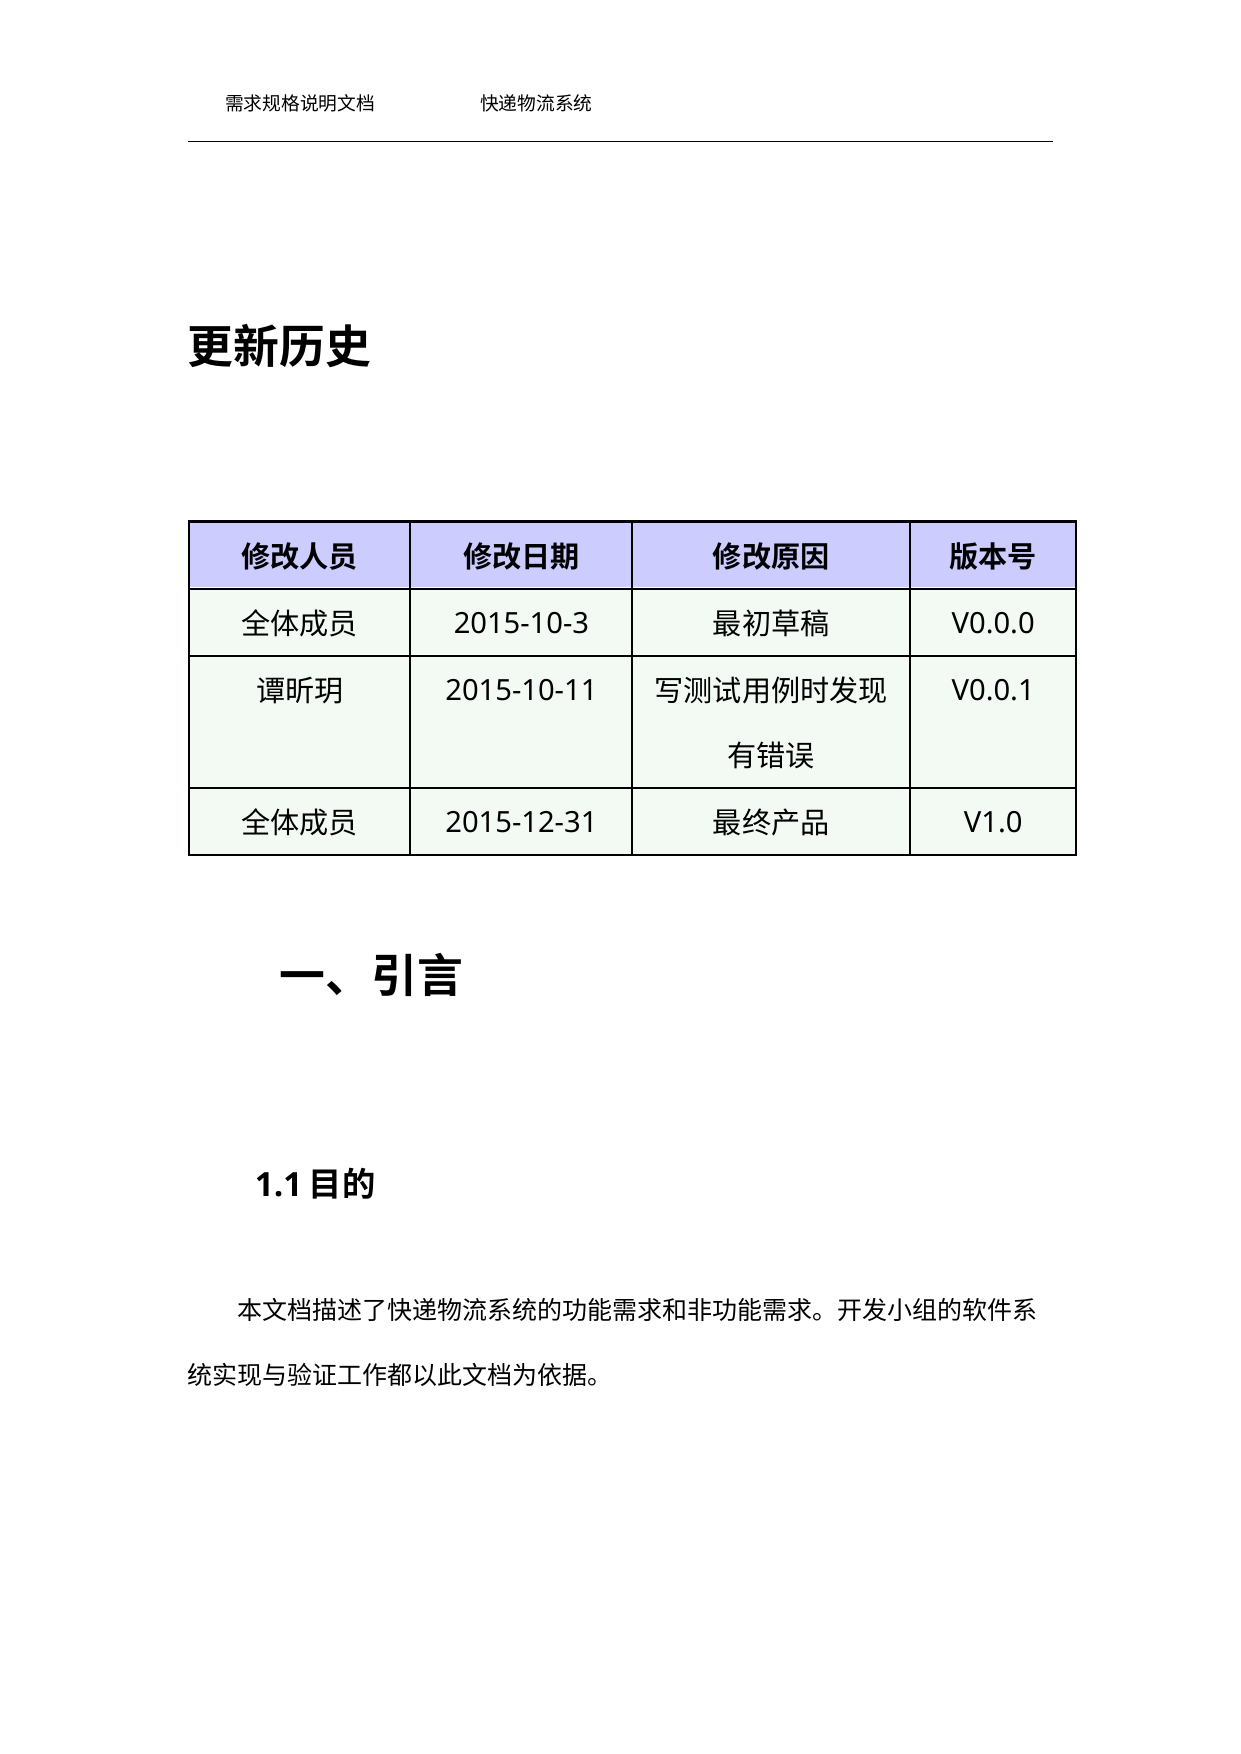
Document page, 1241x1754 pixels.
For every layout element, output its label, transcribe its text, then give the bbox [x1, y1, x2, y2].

table_header 修改人员 [190, 523, 409, 587]
table_cell 谭昕玥 [190, 657, 409, 787]
table_header 修改原因 [633, 523, 909, 587]
table_cell 2015-12-31 [411, 789, 631, 854]
table_cell 写测试用例时发现有错误 [633, 657, 909, 787]
table_cell V0.0.0 [911, 590, 1075, 654]
subtitle 更新历史 [187, 295, 1053, 392]
table_cell 最初草稿 [633, 590, 909, 654]
table_cell V1.0 [911, 789, 1075, 854]
table_cell 全体成员 [190, 789, 409, 854]
table_cell 2015-10-3 [411, 590, 631, 654]
subtitle 1.1目的 [187, 1149, 1053, 1214]
table_cell 全体成员 [190, 590, 409, 654]
table_header 版本号 [911, 523, 1075, 587]
table_cell 2015-10-11 [411, 657, 631, 787]
table_cell 最终产品 [633, 789, 909, 854]
subtitle 一、引言 [187, 924, 1053, 1021]
table_header 修改日期 [411, 523, 631, 587]
table_cell V0.0.1 [911, 657, 1075, 787]
text 本文档描述了快递物流系统的功能需求和非功能需求。开发小组的软件系统实现与验证工作都以此文档为依据。 [187, 1276, 1053, 1406]
